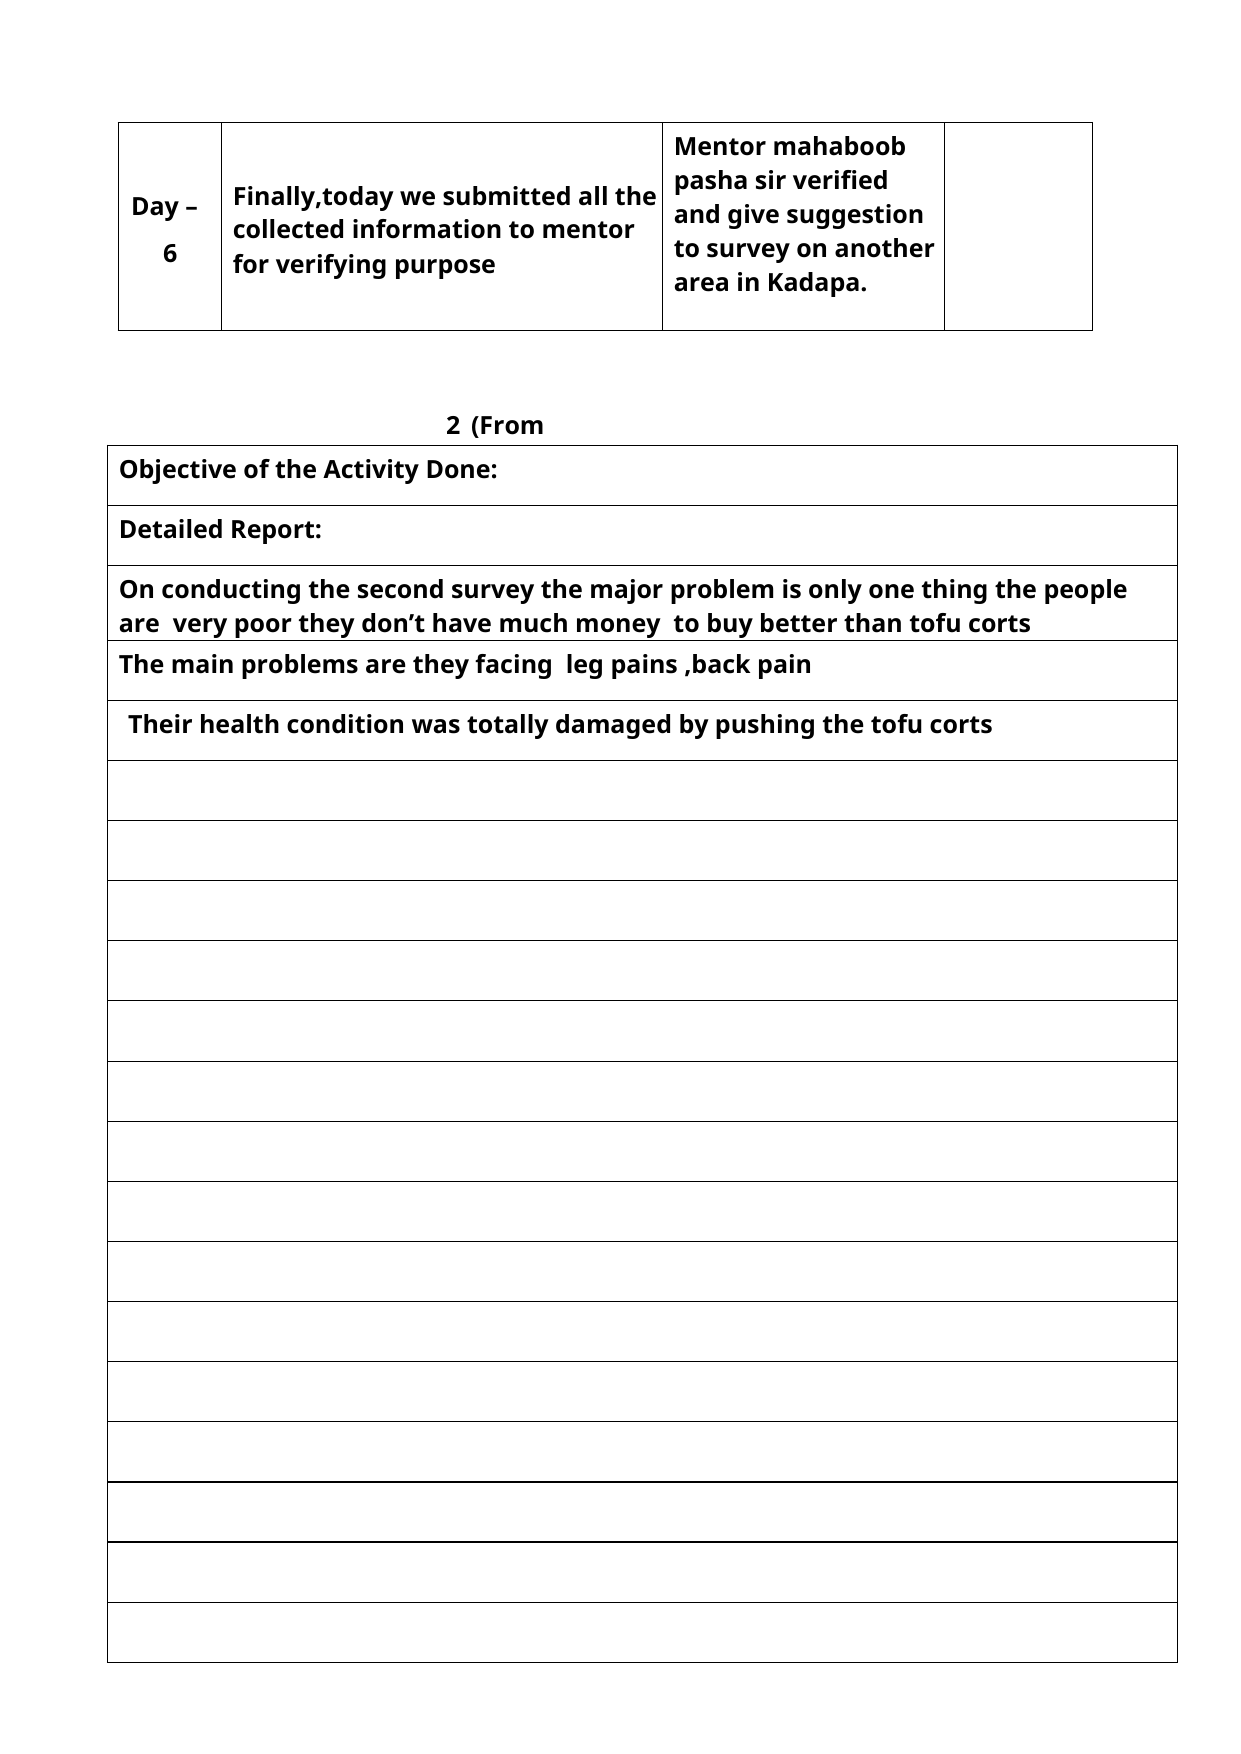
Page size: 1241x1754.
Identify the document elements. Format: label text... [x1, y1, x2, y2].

table_cell [108, 1362, 1177, 1421]
table_cell [108, 881, 1177, 940]
table_cell Finally,today we submitted all the collected information to mentor for verifying purpose [222, 123, 662, 329]
table_cell [108, 1001, 1177, 1061]
table_cell Their health condition was totally damaged by pushing the tofu corts [108, 701, 1177, 760]
table_cell [108, 1062, 1177, 1121]
table_cell [108, 1603, 1177, 1662]
table_cell [108, 1422, 1177, 1481]
table_cell [108, 1483, 1177, 1541]
table_cell Mentor mahaboob pasha sir verified and give suggestion to survey on another area in Kadapa. [663, 123, 944, 329]
table_cell The main problems are they facing leg pains ,back pain [108, 641, 1177, 700]
table_cell [108, 1302, 1177, 1361]
table_cell [108, 1122, 1177, 1181]
table_cell [108, 941, 1177, 1000]
table_cell [108, 761, 1177, 820]
list (From [446, 407, 1171, 441]
table_cell Detailed Report: [108, 506, 1177, 565]
table_cell [108, 1543, 1177, 1602]
table_cell [108, 821, 1177, 880]
table_cell On conducting the second survey the major problem is only one thing the people are very poor they don’t have much money to buy better than tofu corts [108, 566, 1177, 640]
table_cell [945, 123, 1092, 329]
table_cell Day – 6 [119, 123, 221, 329]
table_header Objective of the Activity Done: [108, 446, 1177, 504]
table_cell [108, 1182, 1177, 1241]
table_cell [108, 1242, 1177, 1301]
